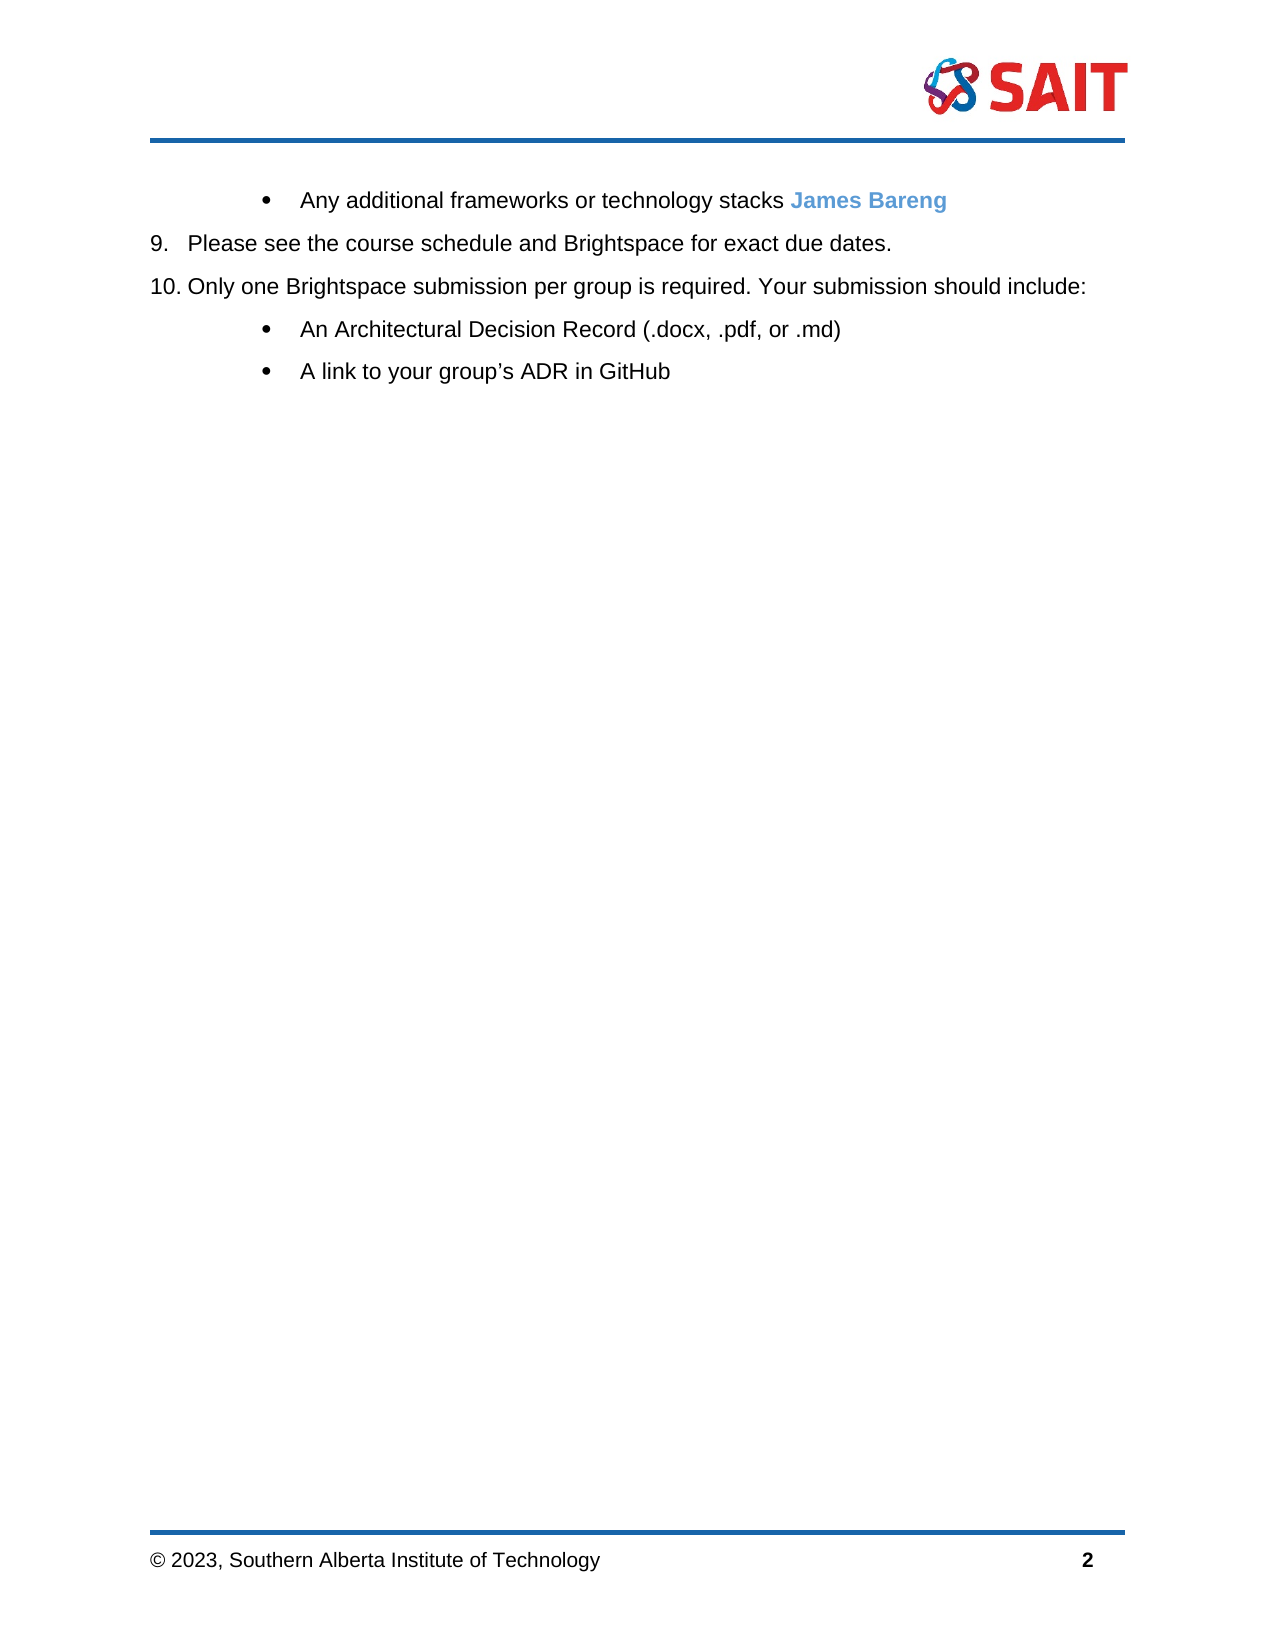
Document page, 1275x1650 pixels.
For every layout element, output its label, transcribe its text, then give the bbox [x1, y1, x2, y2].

list Only one Brightspace submission per group is required. Your submission should include: [150, 273, 1125, 299]
picture [900, 34, 1151, 138]
list Any additional frameworks or technology stacks James Bareng [262, 187, 1125, 214]
list A link to your group’s ADR in GitHub [262, 358, 1125, 385]
list Please see the course schedule and Brightspace for exact due dates. [150, 230, 1125, 257]
list An Architectural Decision Record (.docx, .pdf, or .md) [262, 316, 1125, 342]
